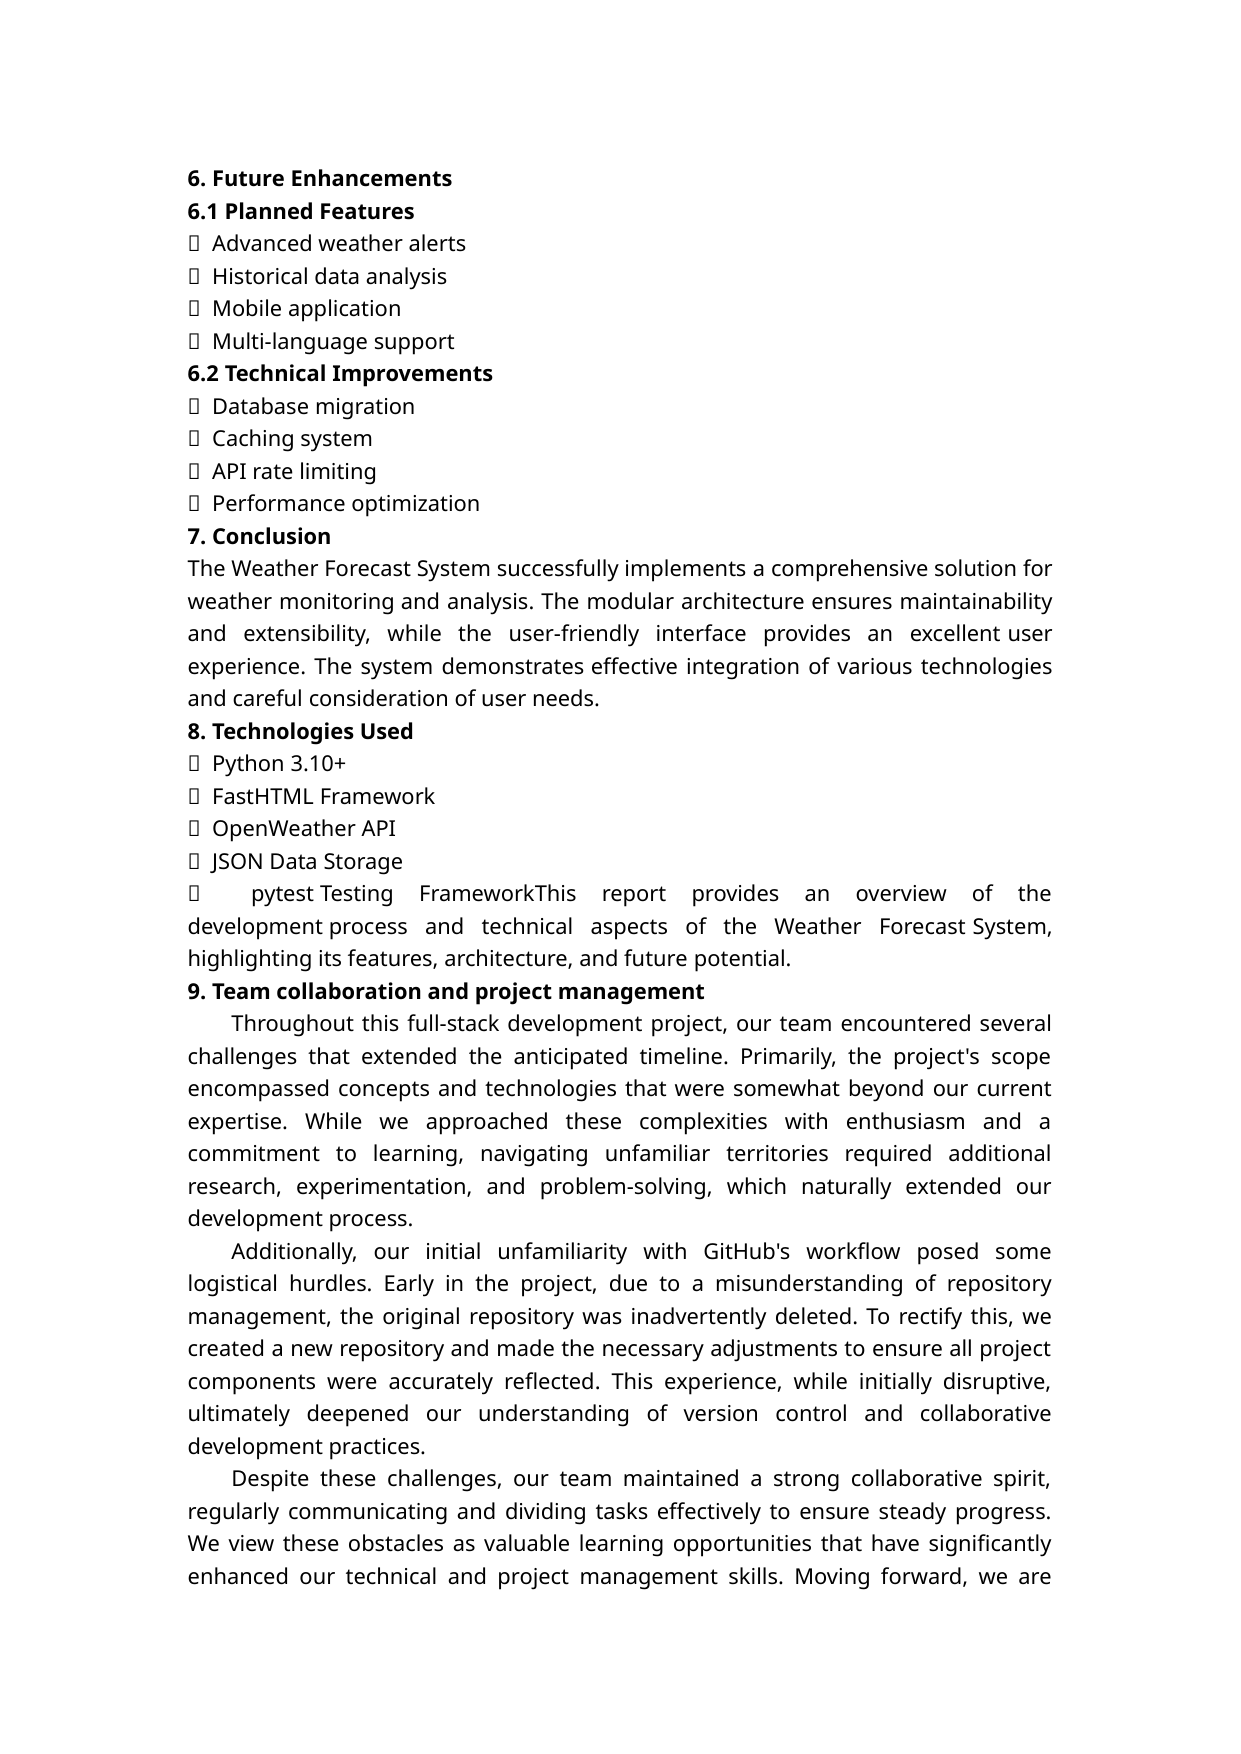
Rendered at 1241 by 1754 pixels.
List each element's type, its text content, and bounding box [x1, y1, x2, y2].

text  Caching system [187, 422, 1053, 454]
text  Multi-language support [187, 324, 1053, 357]
text Throughout this full-stack development project, our team encountered several challenges that extended the anticipated timeline. Primarily, the project's scope encompassed concepts and technologies that were somewhat beyond our current expertise. While we approached these complexities with enthusiasm and a commitment to learning, navigating unfamiliar territories required additional research, experimentation, and problem-solving, which naturally extended our development process. [187, 1007, 1053, 1234]
text Additionally, our initial unfamiliarity with GitHub's workflow posed some logistical hurdles. Early in the project, due to a misunderstanding of repository management, the original repository was inadvertently deleted. To rectify this, we created a new repository and made the necessary adjustments to ensure all project components were accurately reflected. This experience, while initially disruptive, ultimately deepened our understanding of version control and collaborative development practices. [187, 1234, 1053, 1462]
text  pytest Testing FrameworkThis report provides an overview of the development process and technical aspects of the Weather Forecast System, highlighting its features, architecture, and future potential. [187, 877, 1053, 974]
text  Performance optimization [187, 487, 1053, 519]
text  JSON Data Storage [187, 844, 1053, 877]
text 6.2 Technical Improvements [187, 357, 1053, 389]
text  OpenWeather API [187, 812, 1053, 844]
text  Python 3.10+ [187, 747, 1053, 779]
text 7. Conclusion [187, 519, 1053, 552]
text The Weather Forecast System successfully implements a comprehensive solution for weather monitoring and analysis. The modular architecture ensures maintainability and extensibility, while the user-friendly interface provides an excellent user experience. The system demonstrates effective integration of various technologies and careful consideration of user needs. [187, 552, 1053, 714]
text  Database migration [187, 389, 1053, 422]
text  FastHTML Framework [187, 779, 1053, 812]
text 9. Team collaboration and project management [187, 974, 1053, 1007]
text  Historical data analysis [187, 259, 1053, 292]
text  Advanced weather alerts [187, 227, 1053, 259]
text 8. Technologies Used [187, 714, 1053, 747]
text  API rate limiting [187, 454, 1053, 487]
text  Mobile application [187, 292, 1053, 324]
text 6. Future Enhancements [187, 162, 1053, 194]
text 6.1 Planned Features [187, 194, 1053, 227]
